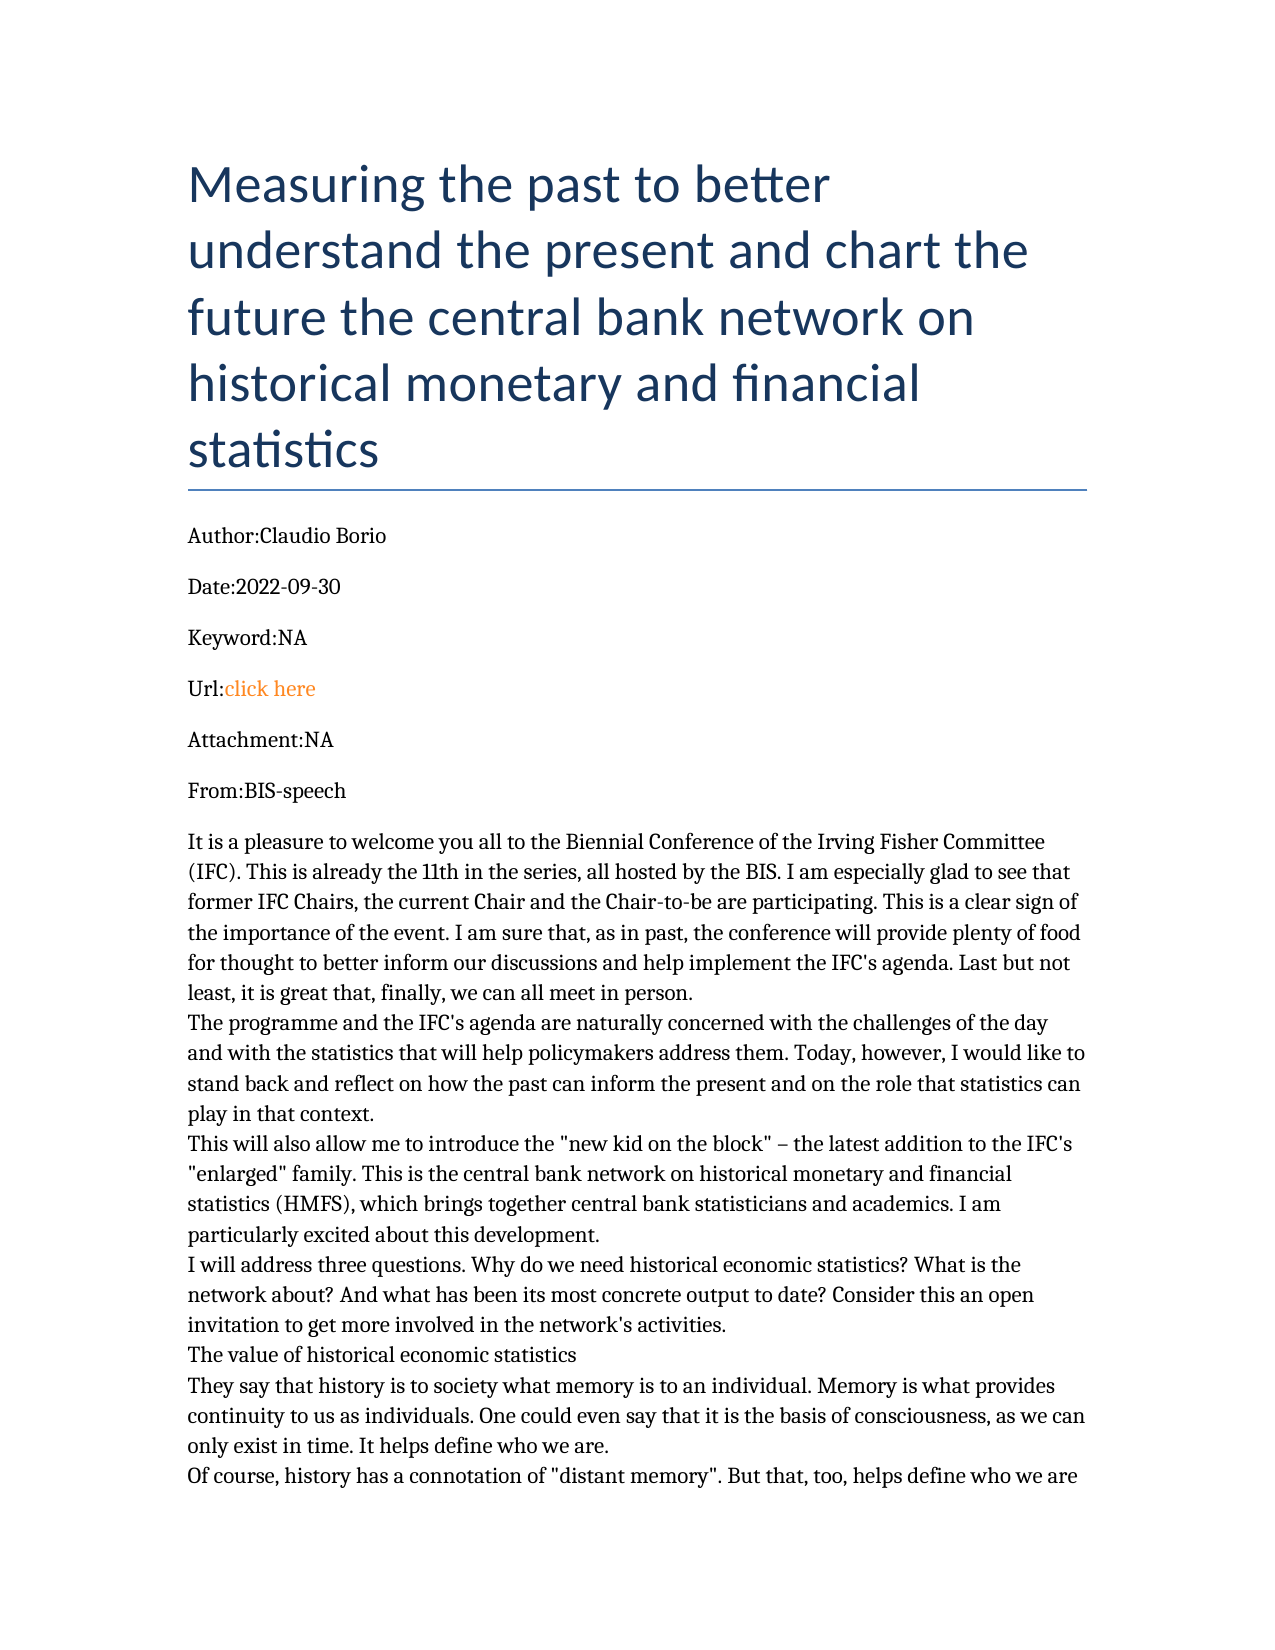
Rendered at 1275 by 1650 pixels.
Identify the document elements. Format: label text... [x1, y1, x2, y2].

text Url:click here [187, 676, 1087, 702]
title Measuring the past to better understand the present and chart the future the central bank network on historical monetary and financial statistics [187, 150, 1087, 491]
text Attachment:NA [187, 727, 1087, 753]
text Date:2022-09-30 [187, 573, 1087, 600]
text From:BIS-speech [187, 778, 1087, 804]
text Keyword:NA [187, 624, 1087, 651]
text Author:Claudio Borio [187, 522, 1087, 549]
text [187, 829, 1087, 1489]
